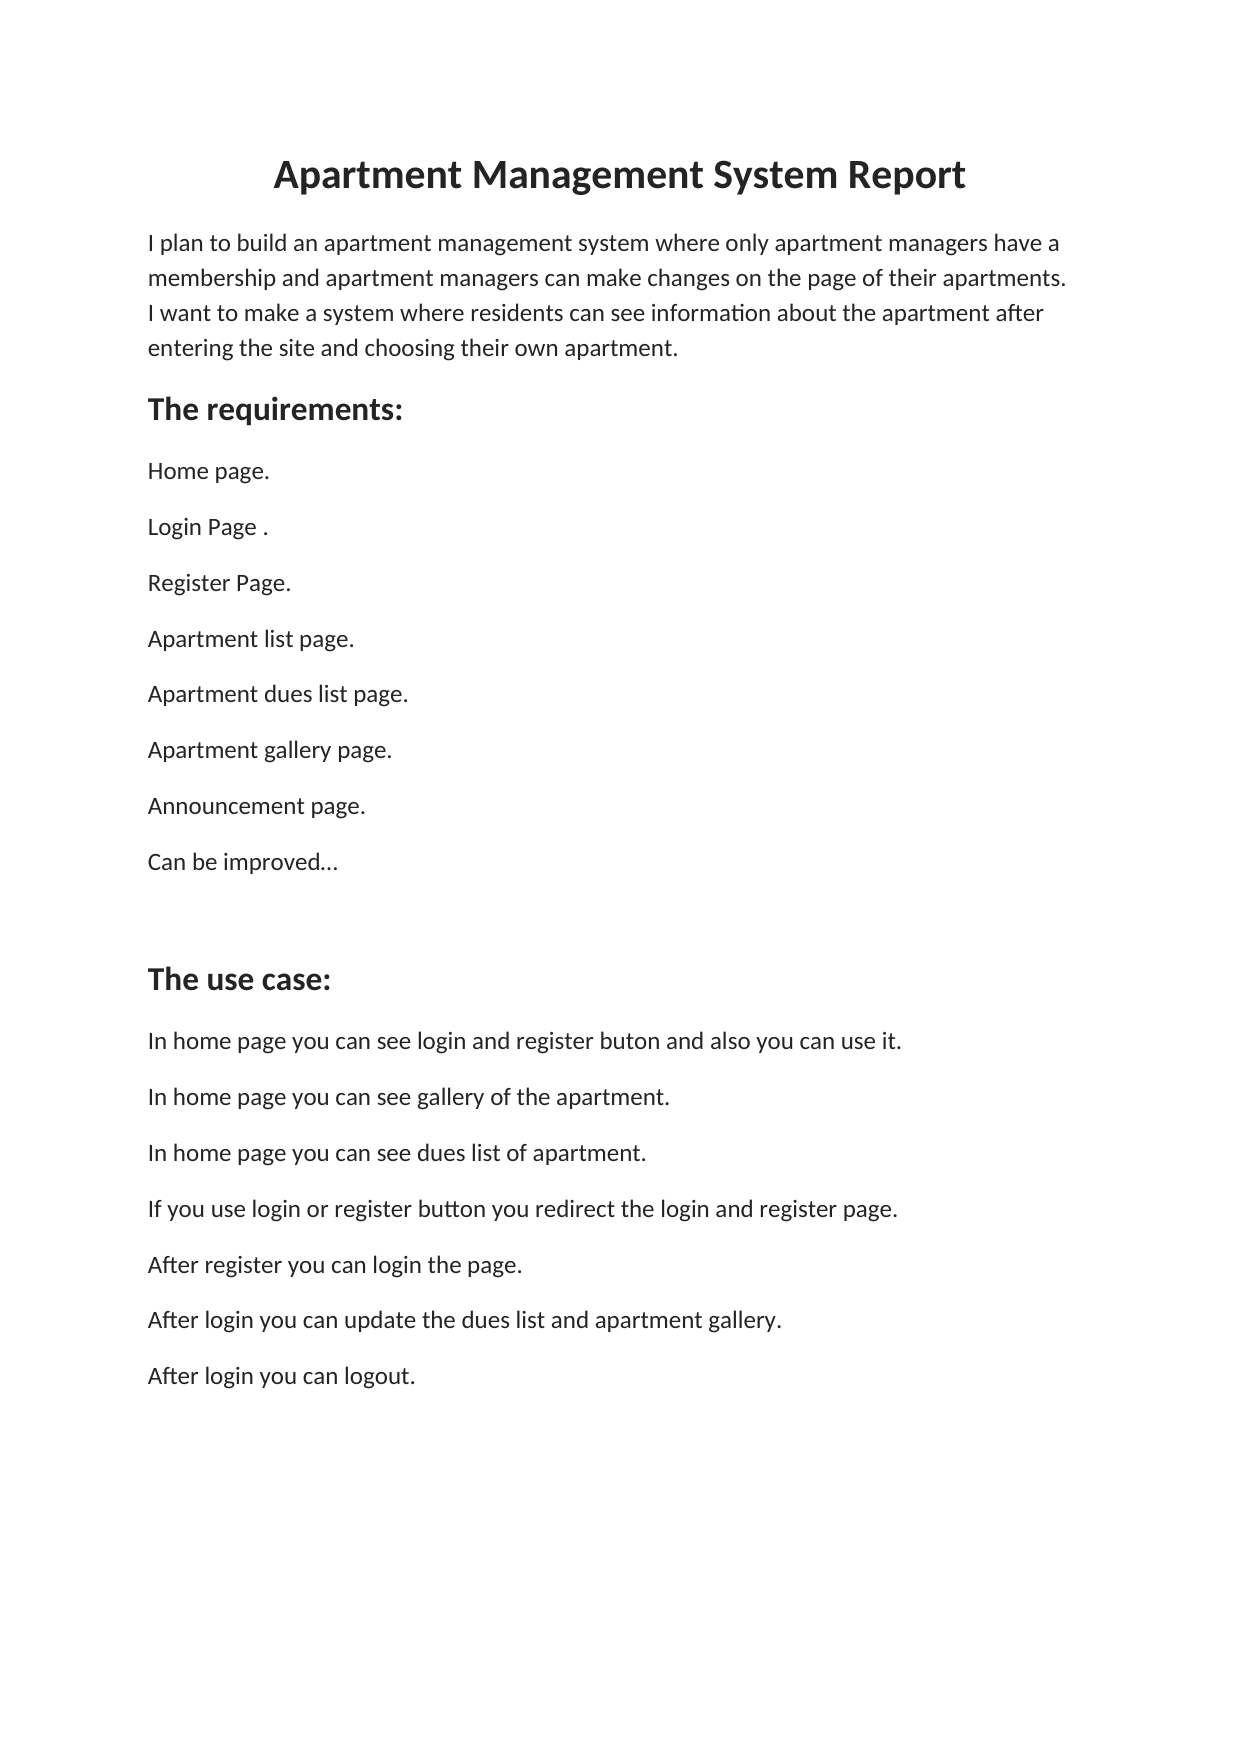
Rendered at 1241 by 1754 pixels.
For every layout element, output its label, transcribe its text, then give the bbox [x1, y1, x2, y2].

text Apartment dues list page. [148, 679, 1093, 709]
text In home page you can see dues list of apartment. [148, 1137, 1093, 1168]
text Register Page. [148, 567, 1093, 597]
text Announcement page. [148, 790, 1093, 821]
text I plan to build an apartment management system where only apartment managers have a membership and apartment managers can make changes on the page of their apartments. I want to make a system where residents can see information about the apartment after entering the site and choosing their own apartment. [148, 227, 1093, 362]
text After login you can update the dues list and apartment gallery. [148, 1304, 1093, 1335]
text Apartment gallery page. [148, 734, 1093, 765]
text After register you can login the page. [148, 1249, 1093, 1279]
text Home page. [148, 455, 1093, 486]
text Login Page . [148, 511, 1093, 542]
text Apartment list page. [148, 623, 1093, 653]
text The requirements: [148, 388, 1093, 428]
text Apartment Management System Report [148, 148, 1093, 198]
text If you use login or register button you redirect the login and register page. [148, 1193, 1093, 1223]
text In home page you can see gallery of the apartment. [148, 1081, 1093, 1112]
text Can be improved… [148, 846, 1093, 877]
text In home page you can see login and register buton and also you can use it. [148, 1025, 1093, 1056]
text The use case: [148, 958, 1093, 998]
text After login you can logout. [148, 1360, 1093, 1391]
